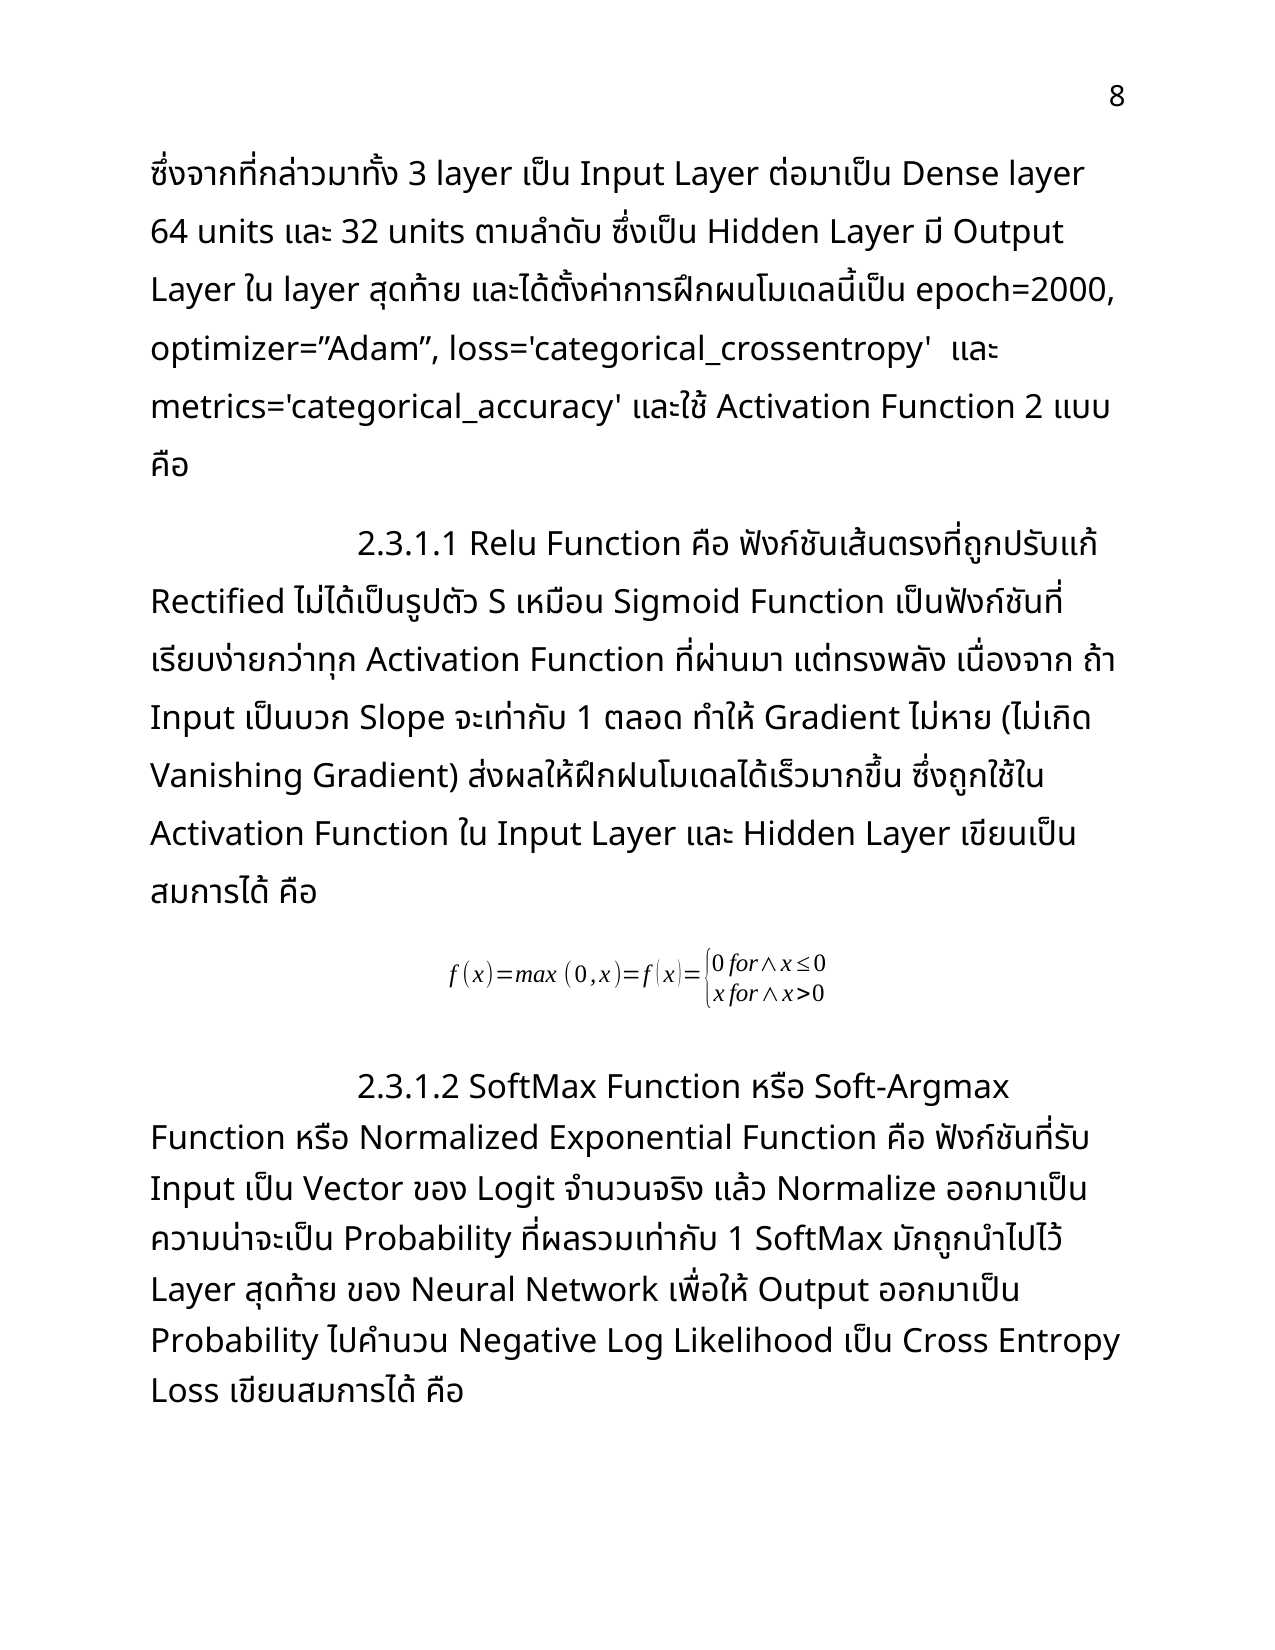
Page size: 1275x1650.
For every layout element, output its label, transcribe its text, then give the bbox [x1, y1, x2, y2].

text 2.3.1.2 SoftMax Function หรือ Soft-Argmax Function หรือ Normalized Exponential Function คือ ฟังก์ชันที่รับ Input เป็น Vector ของ Logit จำนวนจริง แล้ว Normalize ออกมาเป็นความน่าจะเป็น Probability ที่ผลรวมเท่ากับ 1 SoftMax มักถูกนำไปไว้ Layer สุดท้าย ของ Neural Network เพื่อให้ Output ออกมาเป็น Probability ไปคำนวน Negative Log Likelihood เป็น Cross Entropy Loss เขียนสมการได้ คือ [150, 1063, 1125, 1418]
text 2.3.1.1 Relu Function คือ ฟังก์ชันเส้นตรงที่ถูกปรับแก้ Rectified ไม่ได้เป็นรูปตัว S เหมือน Sigmoid Function เป็นฟังก์ชันที่เรียบง่ายกว่าทุก Activation Function ที่ผ่านมา แต่ทรงพลัง เนื่องจาก ถ้า Input เป็นบวก Slope จะเท่ากับ 1 ตลอด ทำให้ Gradient ไม่หาย (ไม่เกิด Vanishing Gradient) ส่งผลให้ฝึกฝนโมเดลได้เร็วมากขึ้น ซึ่งถูกใช้ใน Activation Function ใน Input Layer และ Hidden Layer เขียนเป็นสมการได้ คือ [150, 519, 1125, 918]
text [150, 150, 1125, 491]
